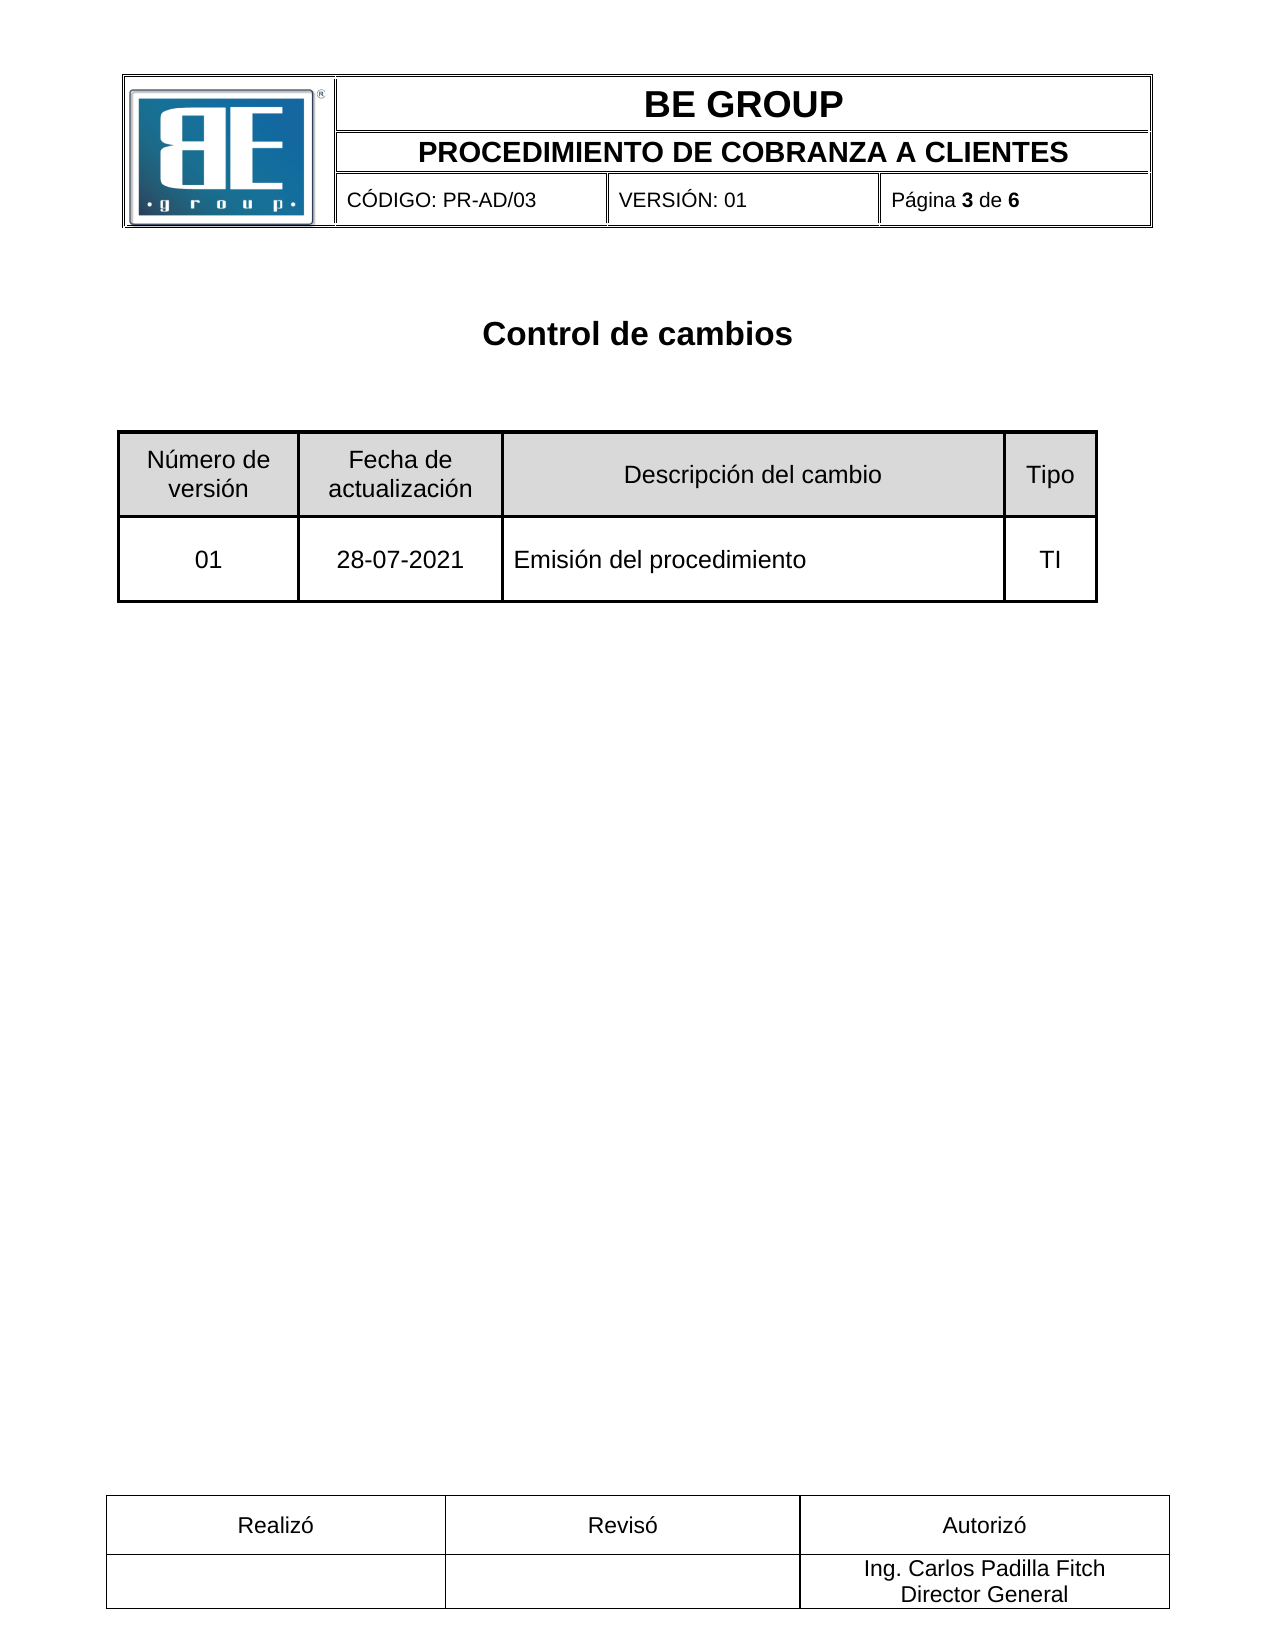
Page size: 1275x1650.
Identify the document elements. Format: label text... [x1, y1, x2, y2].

table_header Tipo [1006, 434, 1095, 515]
table_cell Emisión del procedimiento [504, 518, 1003, 600]
table_cell TI [1006, 518, 1095, 600]
table_header Número de versión [120, 434, 297, 515]
table_header Fecha de actualización [300, 434, 501, 515]
text Control de cambios [177, 314, 1098, 352]
table_cell 01 [120, 518, 297, 600]
table_cell 28-07-2021 [300, 518, 501, 600]
picture [128, 88, 325, 225]
table_header Descripción del cambio [504, 434, 1003, 515]
